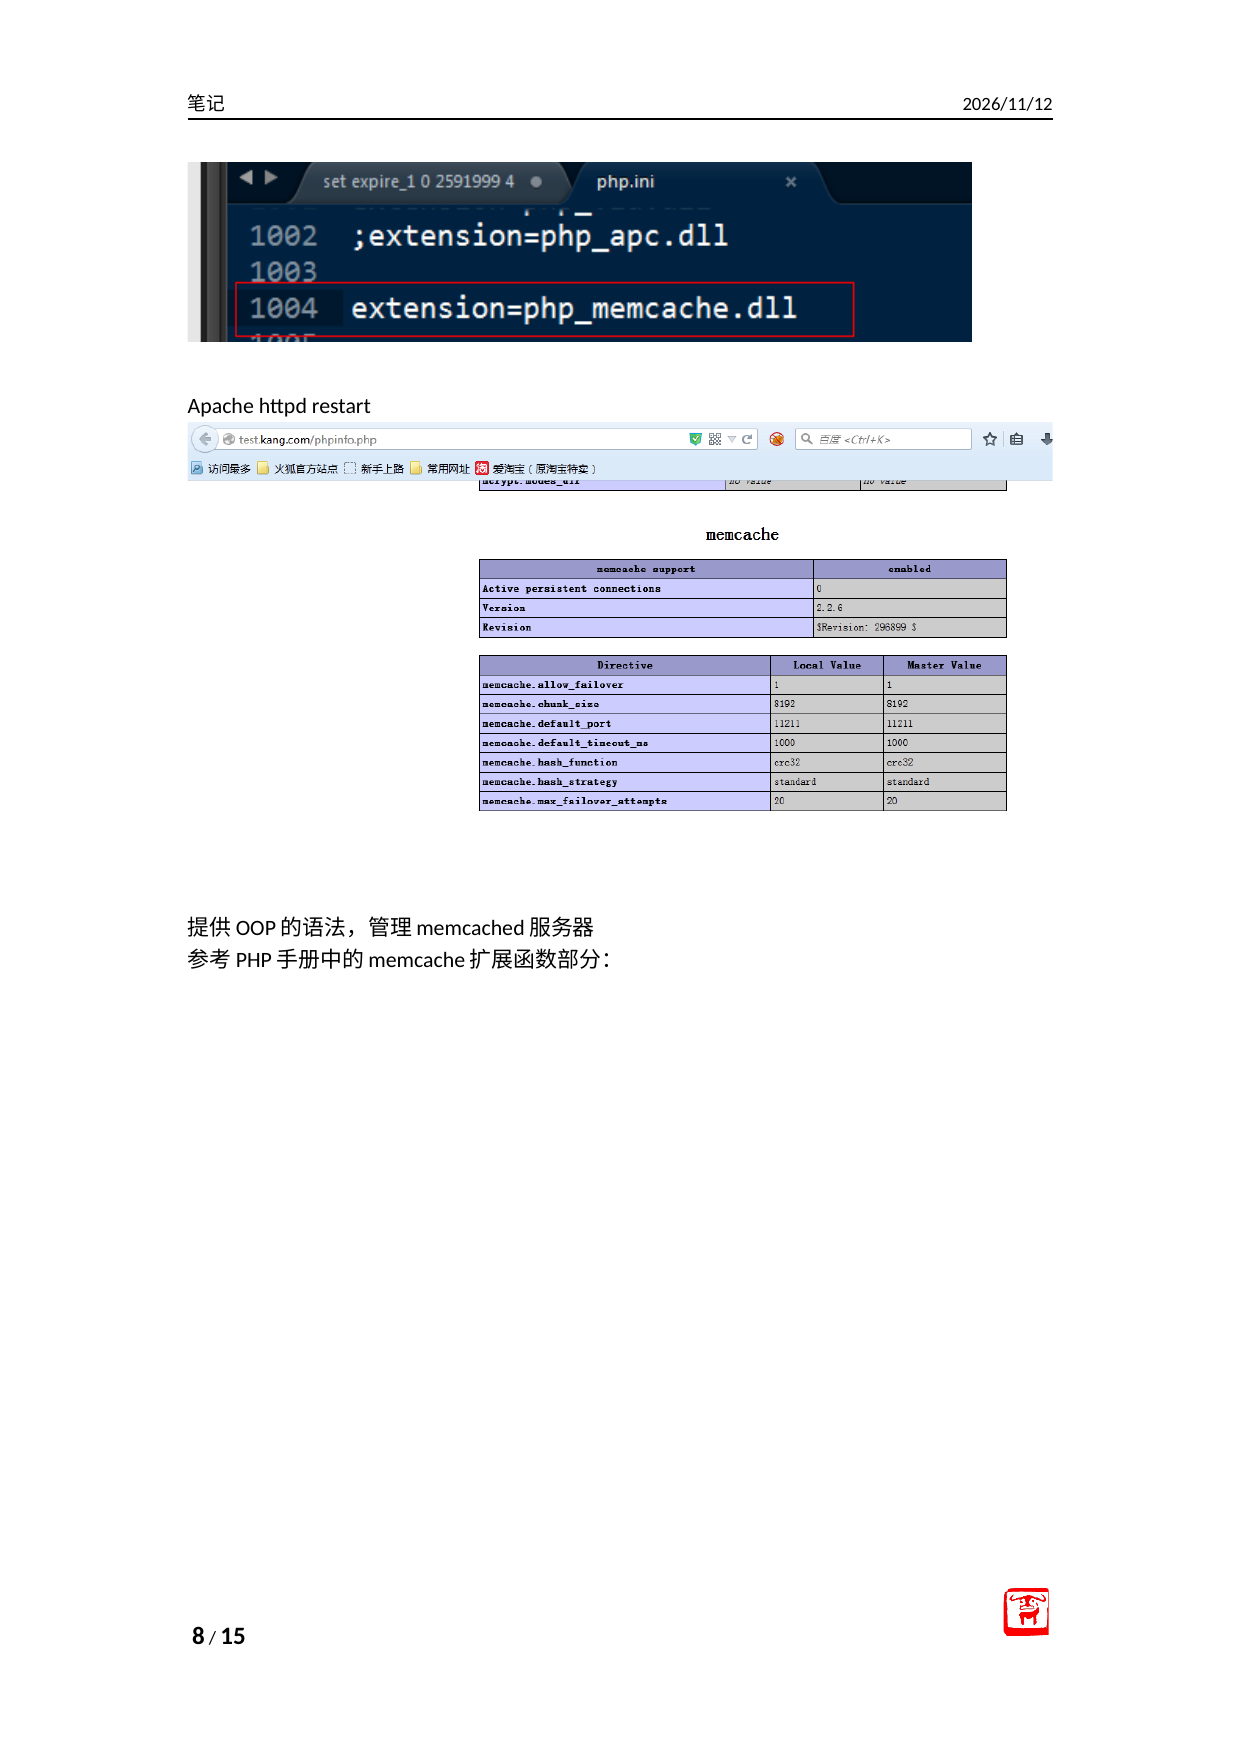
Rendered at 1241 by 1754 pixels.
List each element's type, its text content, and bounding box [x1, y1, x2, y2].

text Apache httpd restart [187, 389, 1053, 422]
text 提供OOP的语法，管理memcached服务器 [187, 909, 1053, 942]
picture [187, 162, 972, 342]
text 参考PHP手册中的memcache扩展函数部分： [187, 942, 1053, 974]
picture [1001, 1586, 1048, 1633]
picture [187, 422, 1053, 826]
